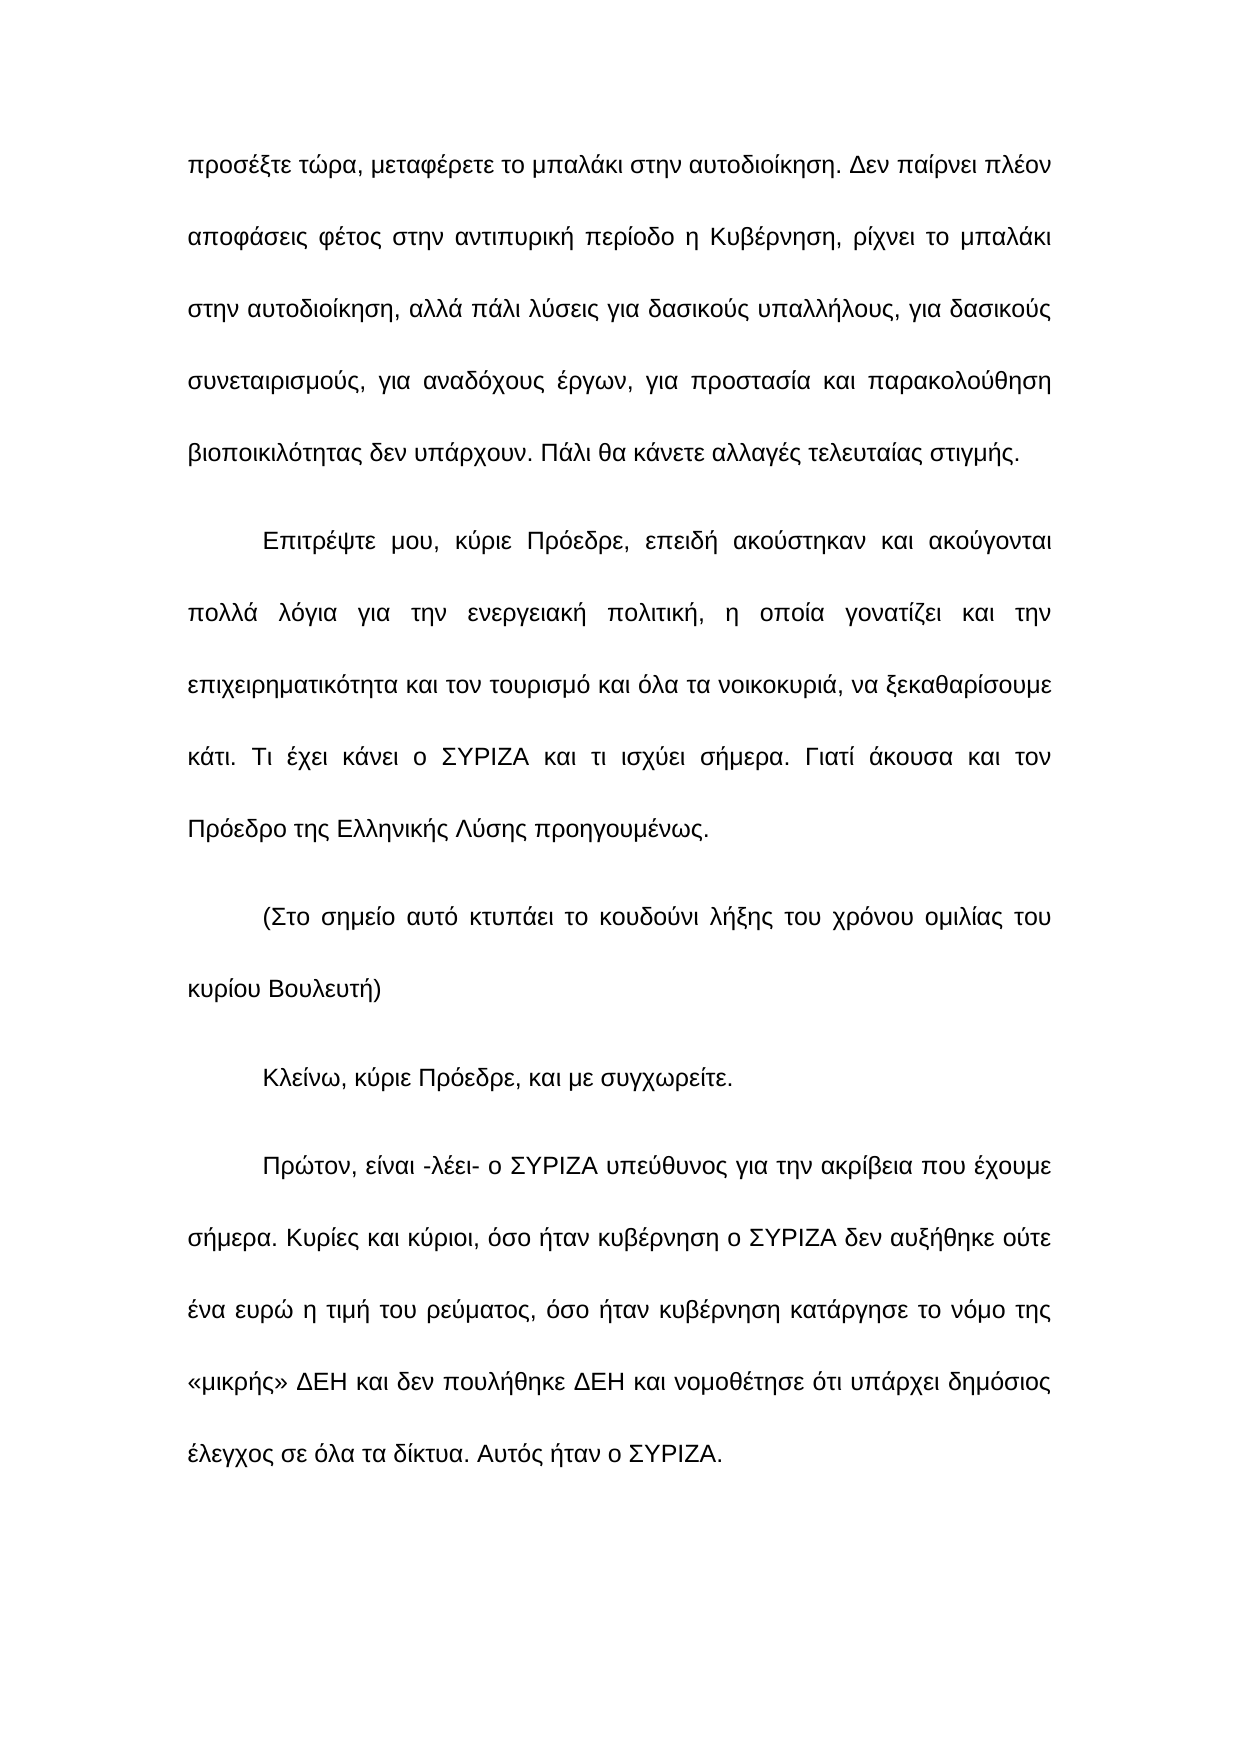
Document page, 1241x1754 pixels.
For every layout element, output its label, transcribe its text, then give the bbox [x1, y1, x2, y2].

text Πρώτον, είναι -λέει- ο ΣΥΡΙΖΑ υπεύθυνος για την ακρίβεια που έχουμε σήμερα. Κυρίες και κύριοι, όσο ήταν κυβέρνηση ο ΣΥΡΙΖΑ δεν αυξήθηκε ούτε ένα ευρώ η τιμή του ρεύματος, όσο ήταν κυβέρνηση κατάργησε το νόμο της «μικρής» ΔΕΗ και δεν πουλήθηκε ΔΕΗ και νομοθέτησε ότι υπάρχει δημόσιος έλεγχος σε όλα τα δίκτυα. Αυτός ήταν ο ΣΥΡΙΖΑ. [187, 1151, 1053, 1467]
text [187, 150, 1053, 466]
text Επιτρέψτε μου, κύριε Πρόεδρε, επειδή ακούστηκαν και ακούγονται πολλά λόγια για την ενεργειακή πολιτική, η οποία γονατίζει και την επιχειρηματικότητα και τον τουρισμό και όλα τα νοικοκυριά, να ξεκαθαρίσουμε κάτι. Τι έχει κάνει ο ΣΥΡΙΖΑ και τι ισχύει σήμερα. Γιατί άκουσα και τον Πρόεδρο της Ελληνικής Λύσης προηγουμένως. [187, 526, 1053, 842]
text Κλείνω, κύριε Πρόεδρε, και με συγχωρείτε. [187, 1062, 1053, 1091]
text (Στο σημείο αυτό κτυπάει το κουδούνι λήξης του χρόνου ομιλίας του κυρίου Βουλευτή) [187, 902, 1053, 1003]
